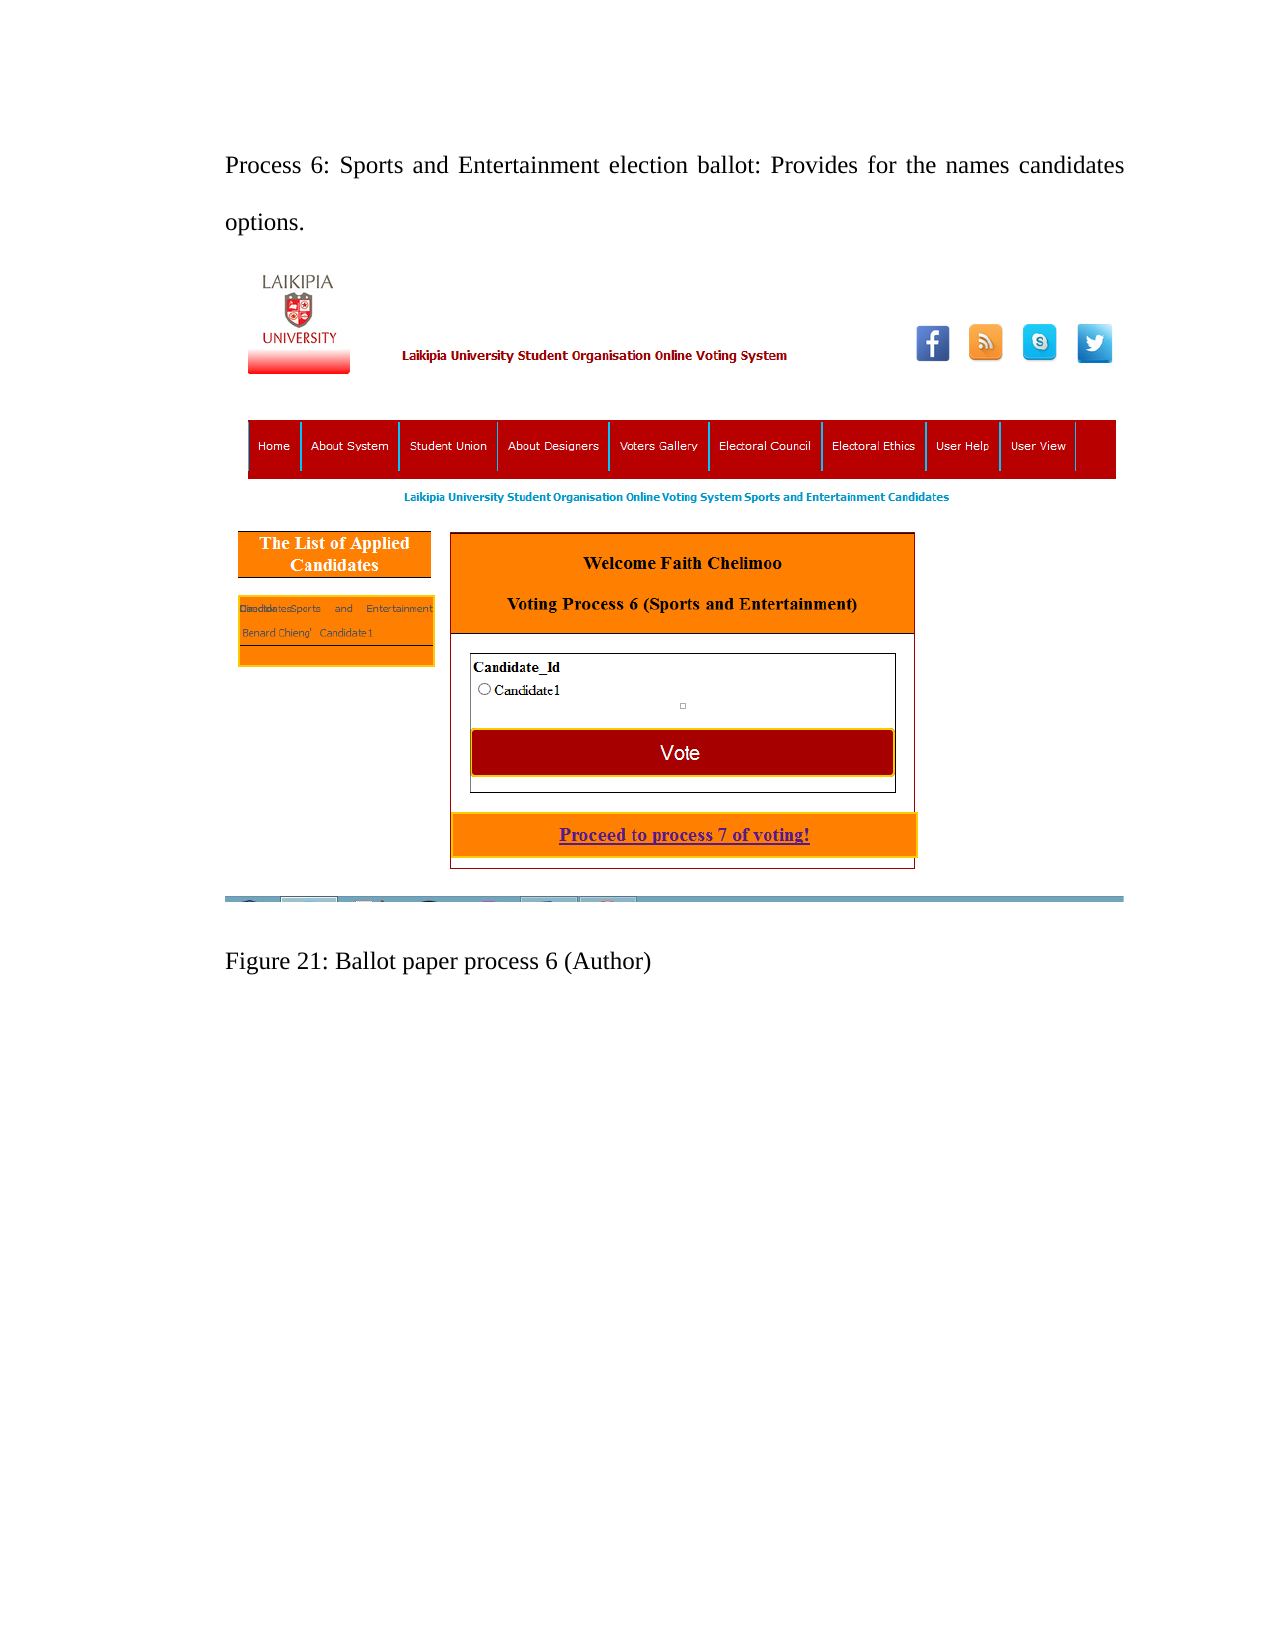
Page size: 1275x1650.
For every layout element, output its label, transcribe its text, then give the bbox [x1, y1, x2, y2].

text Figure 21: Ballot paper process 6 (Author) [225, 946, 1125, 975]
picture [225, 264, 1124, 902]
